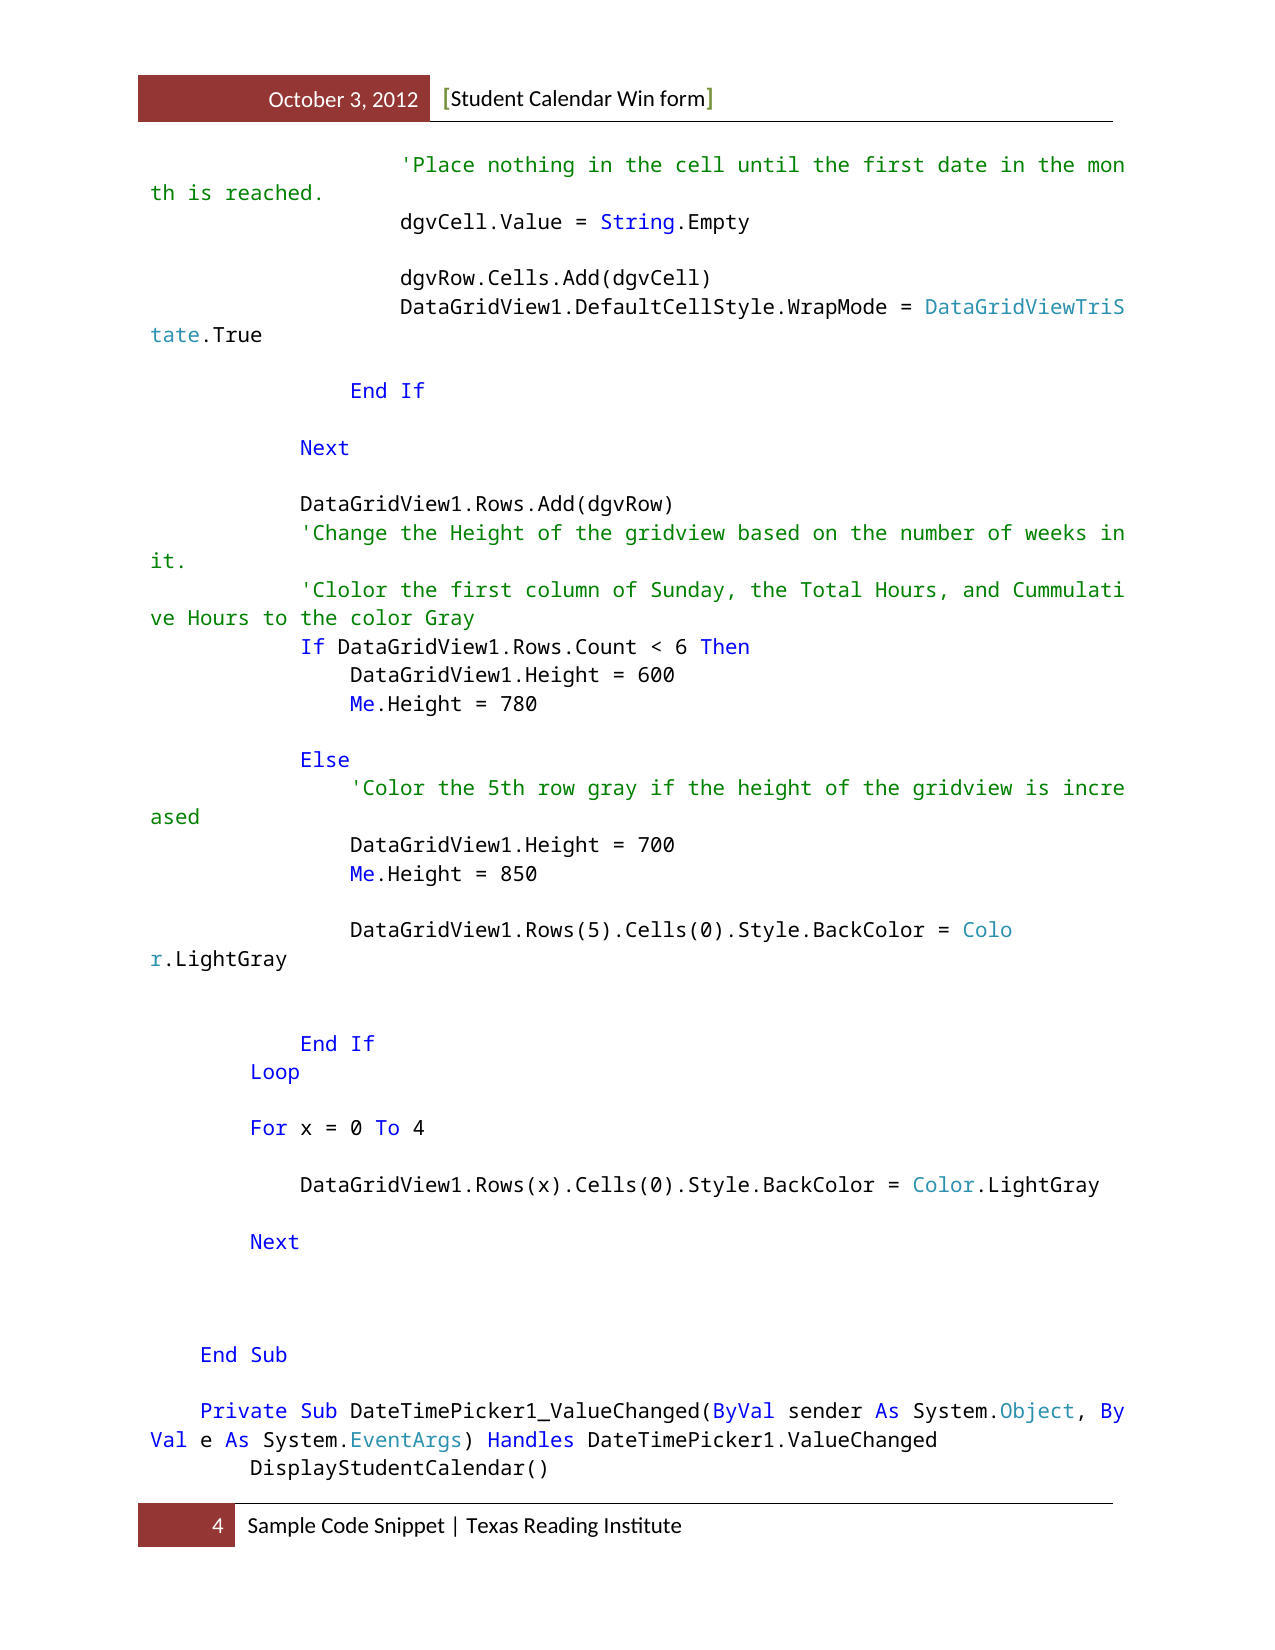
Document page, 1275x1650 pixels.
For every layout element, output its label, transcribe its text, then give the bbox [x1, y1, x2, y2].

text Me.Height = 850 [150, 859, 1125, 887]
text End If [150, 377, 1125, 405]
text Loop [150, 1057, 1125, 1086]
text DataGridView1.Height = 700 [150, 830, 1125, 859]
text 'Change the Height of the gridview based on the number of weeks in it. [150, 518, 1125, 575]
text DisplayStudentCalendar() [150, 1453, 1125, 1482]
text End Sub [150, 1340, 1125, 1369]
text 'Clolor the first column of Sunday, the Total Hours, and Cummulative Hours to the color Gray [150, 575, 1125, 632]
text Next [150, 433, 1125, 462]
text DataGridView1.DefaultCellStyle.WrapMode = DataGridViewTriState.True [150, 292, 1125, 349]
text dgvRow.Cells.Add(dgvCell) [150, 263, 1125, 292]
text For x = 0 To 4 [150, 1113, 1125, 1142]
text DataGridView1.Height = 600 [150, 660, 1125, 689]
text DataGridView1.Rows(x).Cells(0).Style.BackColor = Color.LightGray [150, 1170, 1125, 1199]
text Else [150, 745, 1125, 773]
text DataGridView1.Rows(5).Cells(0).Style.BackColor = Color.LightGray [150, 915, 1125, 972]
text If DataGridView1.Rows.Count < 6 Then [150, 632, 1125, 660]
text dgvCell.Value = String.Empty [150, 207, 1125, 235]
text Next [150, 1227, 1125, 1256]
text 'Color the 5th row gray if the height of the gridview is increased [150, 773, 1125, 830]
text 'Place nothing in the cell until the first date in the month is reached. [150, 150, 1125, 207]
text End If [150, 1029, 1125, 1057]
text Me.Height = 780 [150, 689, 1125, 717]
text DataGridView1.Rows.Add(dgvRow) [150, 489, 1125, 518]
text Private Sub DateTimePicker1_ValueChanged(ByVal sender As System.Object, ByVal e As System.EventArgs) Handles DateTimePicker1.ValueChanged [150, 1397, 1125, 1453]
